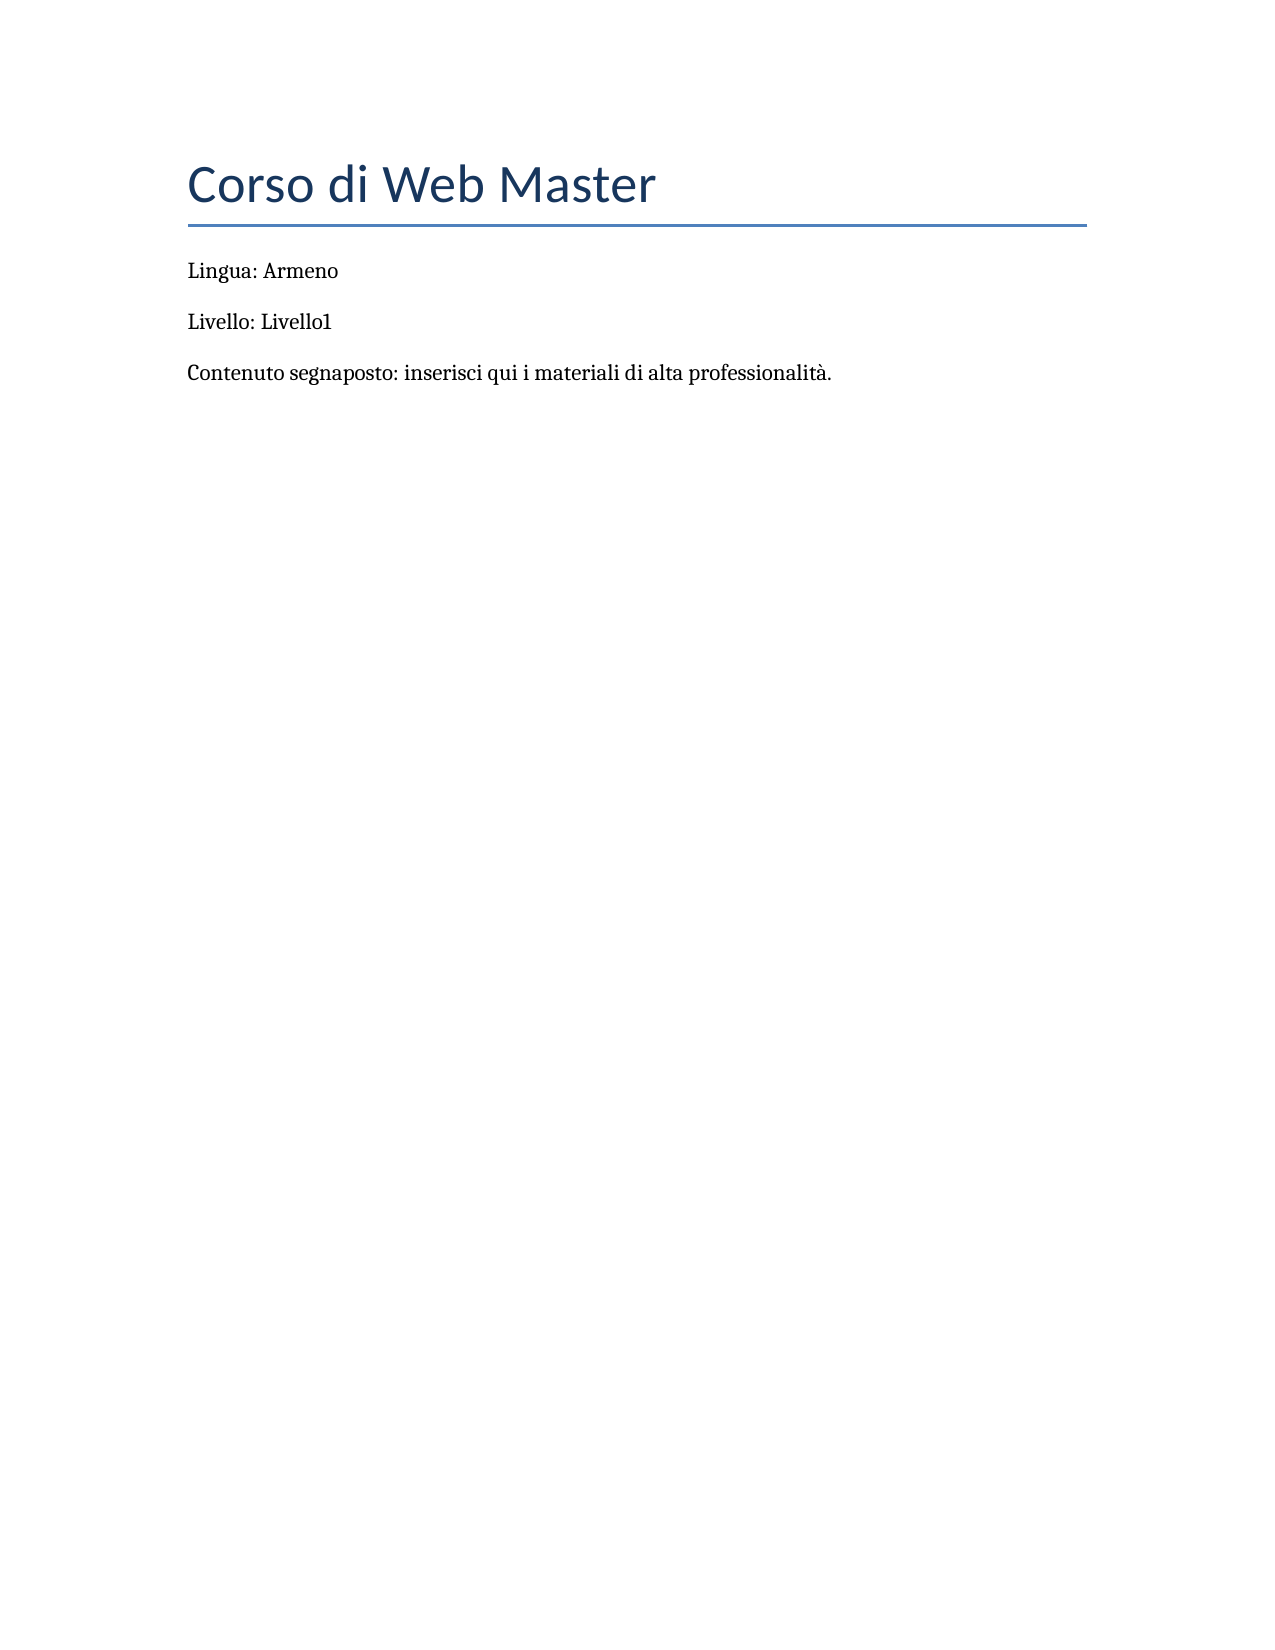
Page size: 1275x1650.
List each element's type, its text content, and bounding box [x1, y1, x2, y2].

text Contenuto segnaposto: inserisci qui i materiali di alta professionalità. [187, 360, 1087, 386]
title Corso di Web Master [187, 150, 1087, 227]
text Lingua: Armeno [187, 258, 1087, 284]
text Livello: Livello1 [187, 309, 1087, 335]
